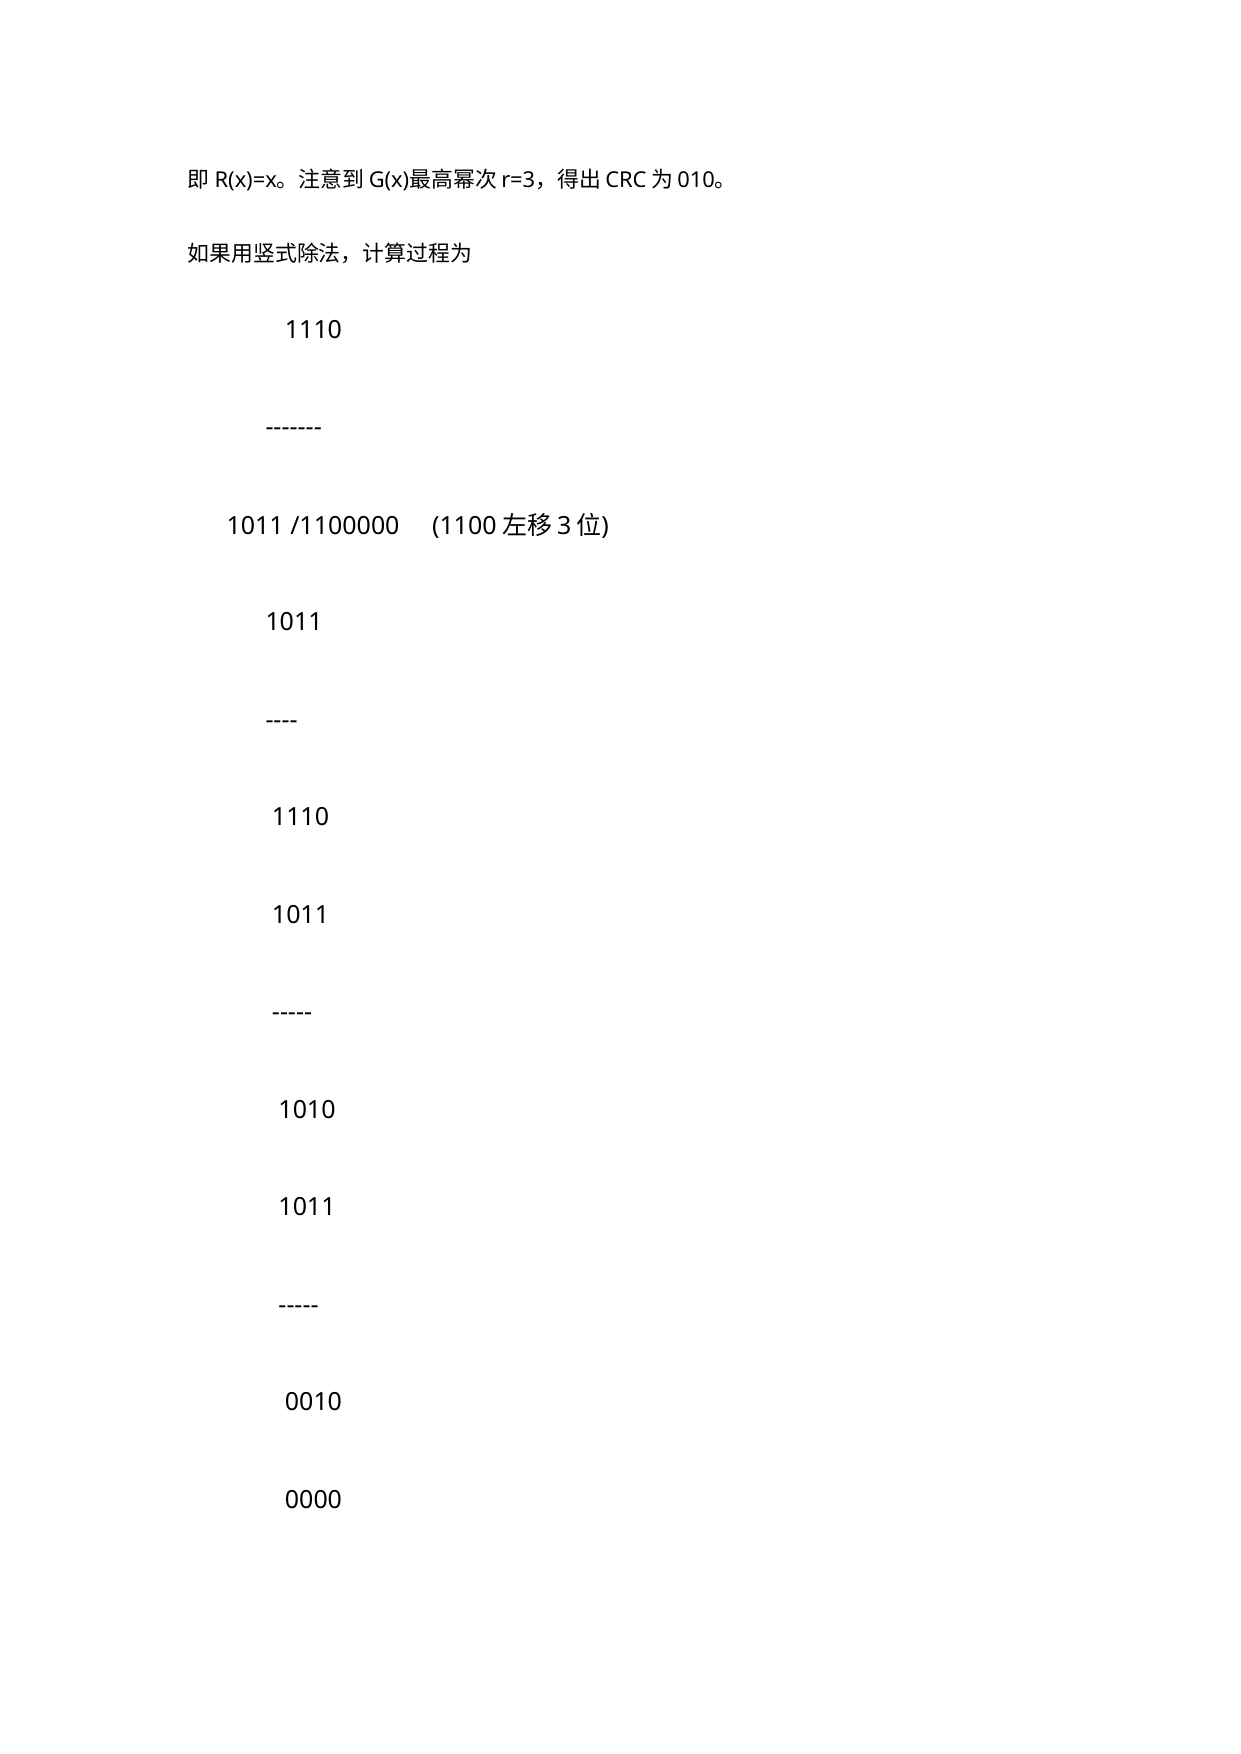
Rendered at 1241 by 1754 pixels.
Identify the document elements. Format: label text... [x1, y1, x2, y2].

text 即 R(x)=x。注意到G(x)最高幂次r=3，得出CRC为010。 [187, 162, 1053, 194]
text 如果用竖式除法，计算过程为 [187, 235, 1053, 268]
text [187, 296, 1053, 1531]
